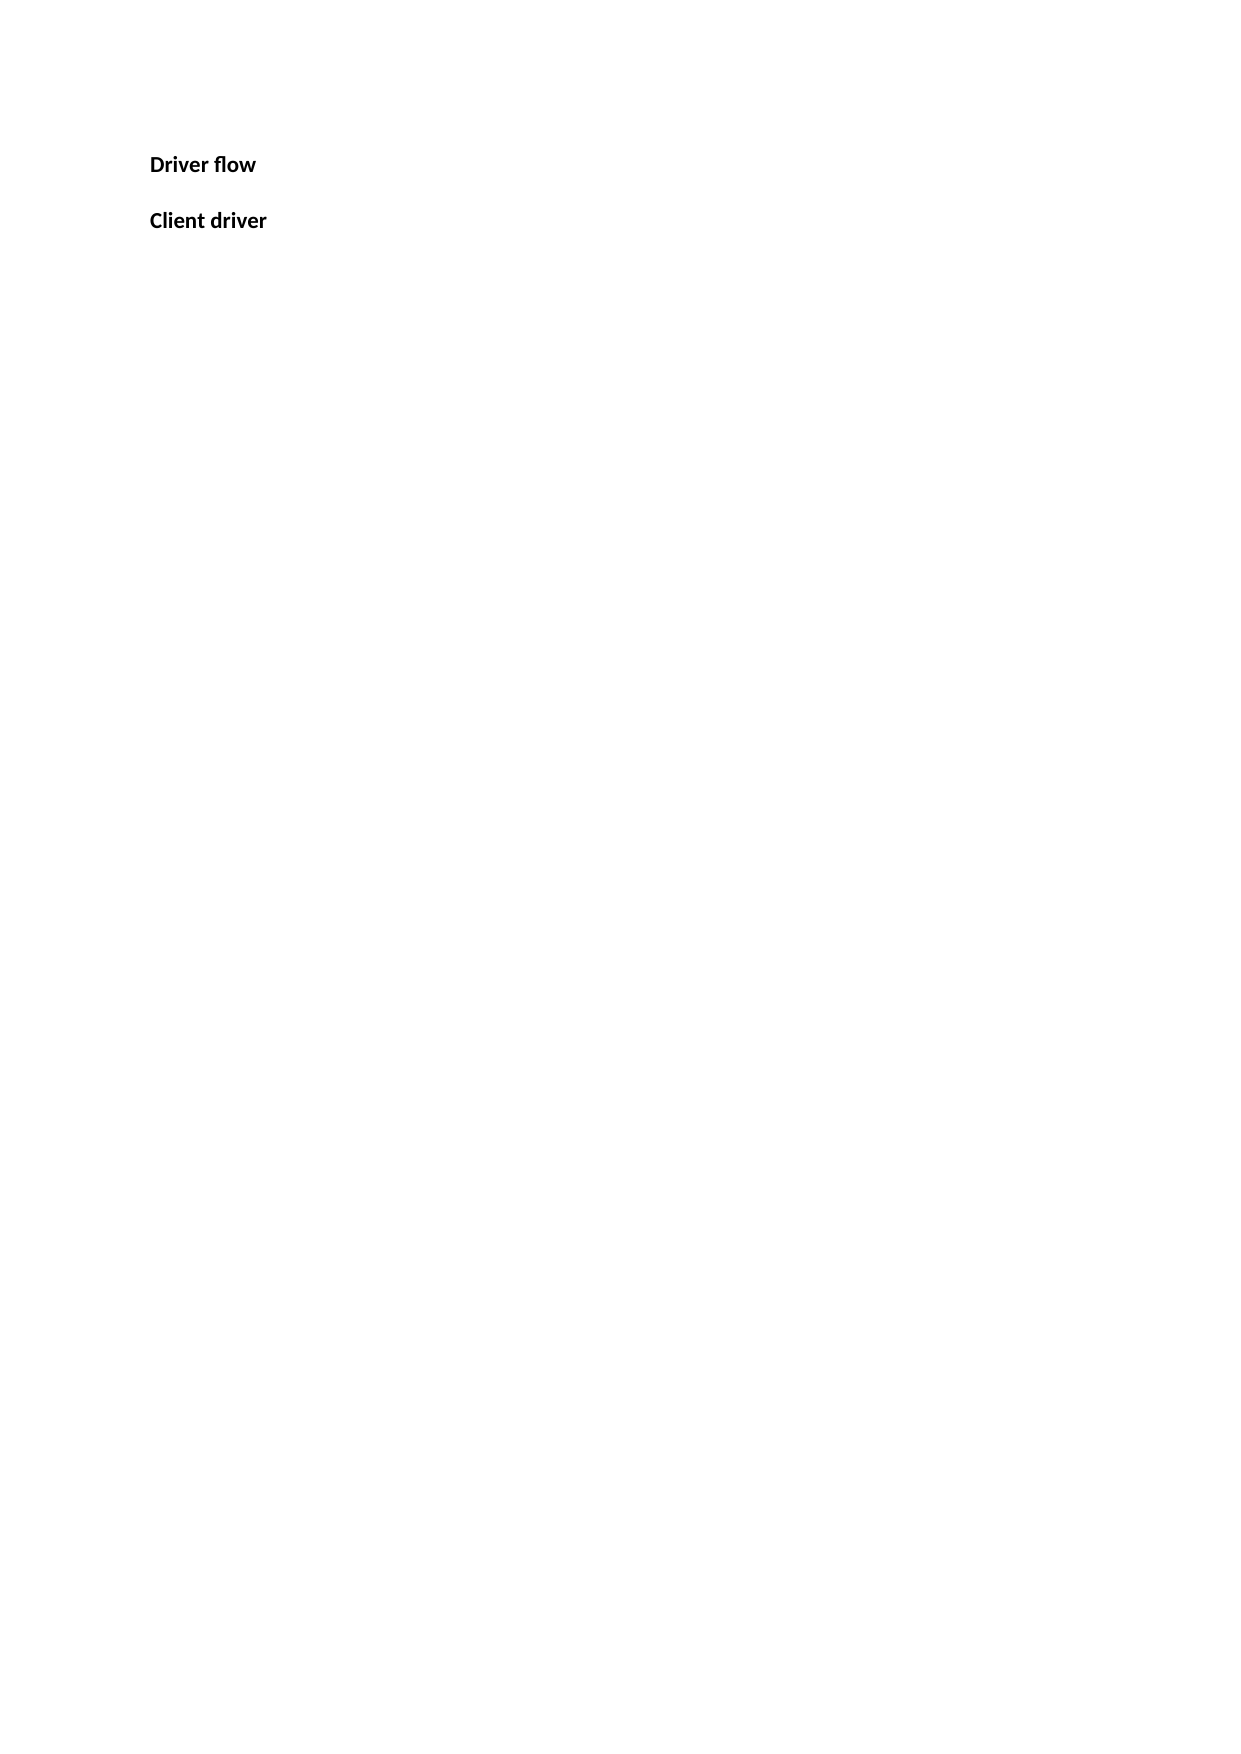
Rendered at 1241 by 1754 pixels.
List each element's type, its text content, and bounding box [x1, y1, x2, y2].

text Client driver [150, 206, 1090, 234]
text Driver flow [150, 150, 1090, 178]
